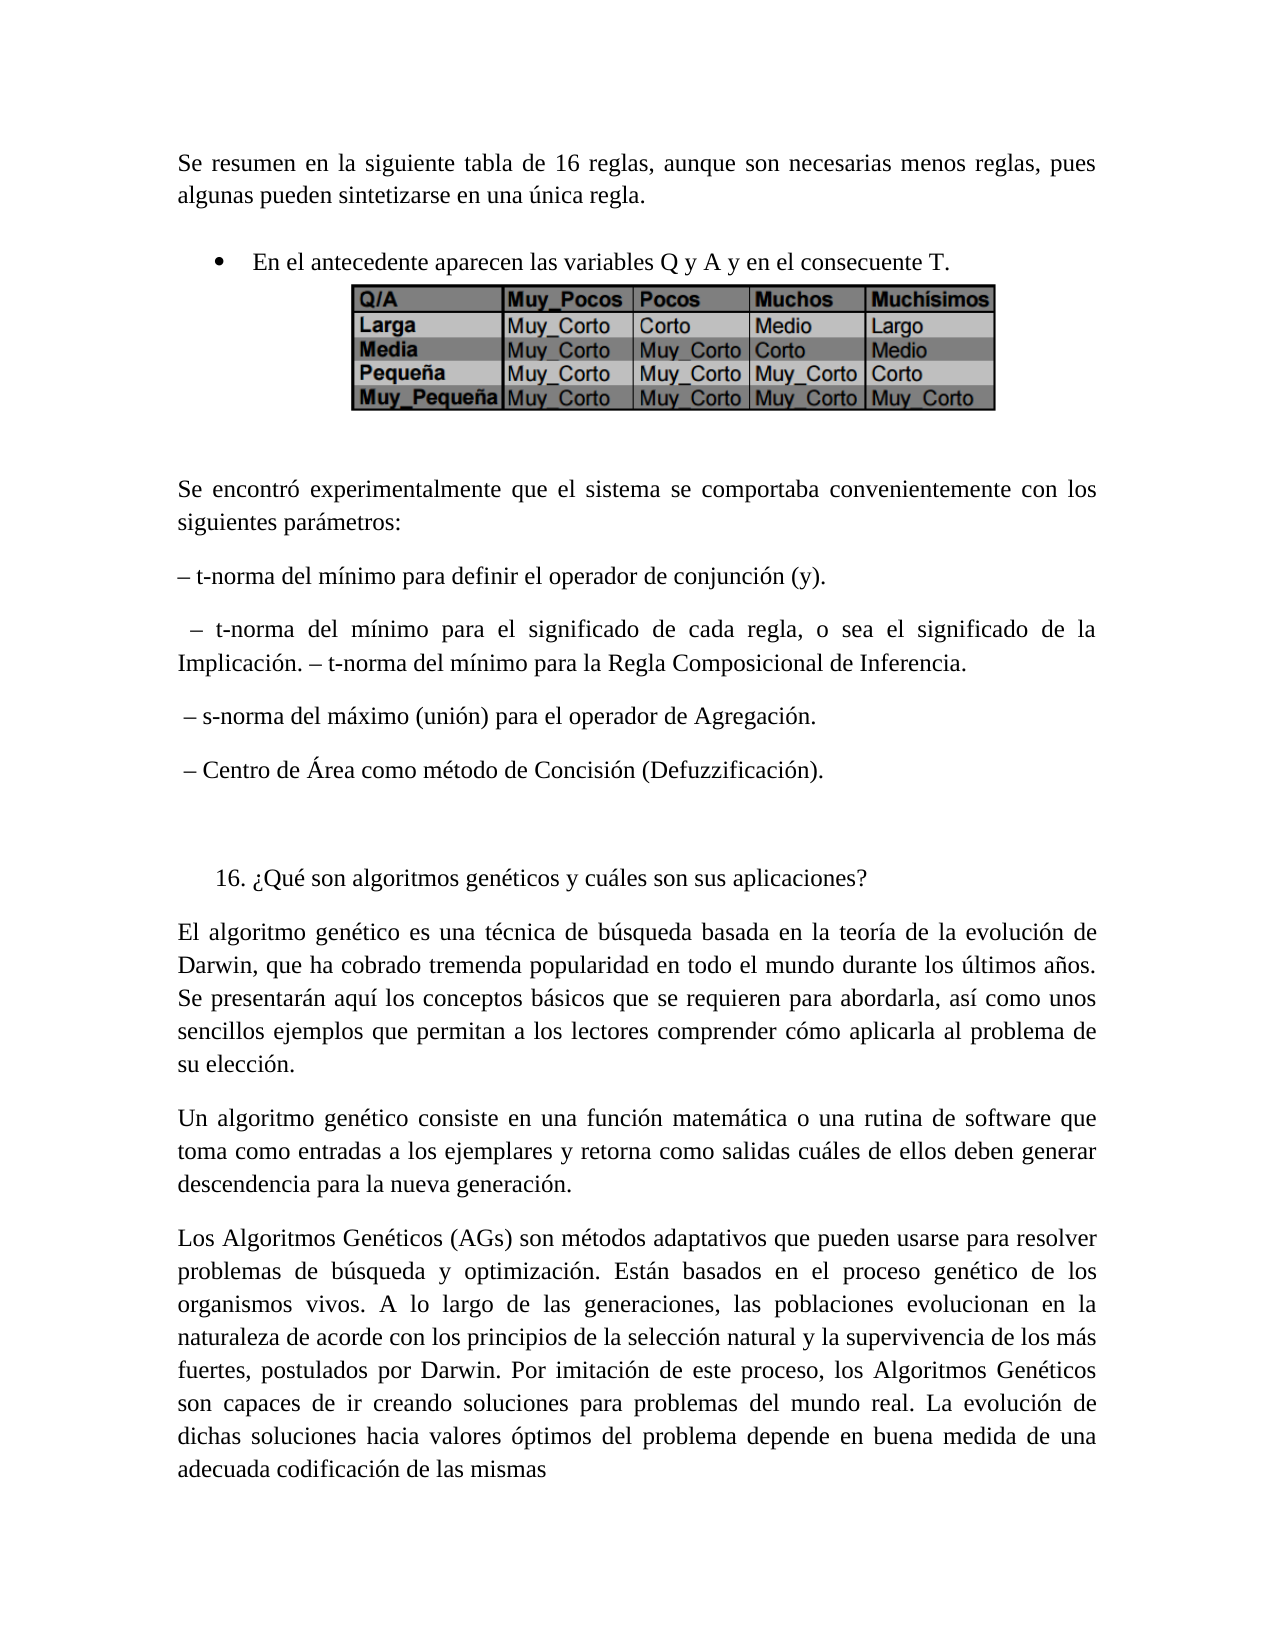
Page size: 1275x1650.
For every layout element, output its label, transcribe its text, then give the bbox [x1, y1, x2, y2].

text – Centro de Área como método de Concisión (Defuzzificación). [177, 755, 1098, 784]
list En el antecedente aparecen las variables Q y A y en el consecuente T. [215, 247, 1098, 275]
text Se encontró experimentalmente que el sistema se comportaba convenientemente con los siguientes parámetros: [177, 474, 1098, 536]
text – t-norma del mínimo para el significado de cada regla, o sea el significado de la Implicación. – t-norma del mínimo para la Regla Composicional de Inferencia. [177, 614, 1098, 676]
text – t-norma del mínimo para definir el operador de conjunción (y). [177, 561, 1098, 589]
text Los Algoritmos Genéticos (AGs) son métodos adaptativos que pueden usarse para resolver problemas de búsqueda y optimización. Están basados en el proceso genético de los organismos vivos. A lo largo de las generaciones, las poblaciones evolucionan en la naturaleza de acorde con los principios de la selección natural y la supervivencia de los más fuertes, postulados por Darwin. Por imitación de este proceso, los Algoritmos Genéticos son capaces de ir creando soluciones para problemas del mundo real. La evolución de dichas soluciones hacia valores óptimos del problema depende en buena medida de una adecuada codificación de las mismas [177, 1223, 1098, 1483]
text El algoritmo genético es una técnica de búsqueda basada en la teoría de la evolución de Darwin, que ha cobrado tremenda popularidad en todo el mundo durante los últimos años. Se presentarán aquí los conceptos básicos que se requieren para abordarla, así como unos sencillos ejemplos que permitan a los lectores comprender cómo aplicarla al problema de su elección. [177, 917, 1098, 1078]
text Se resumen en la siguiente tabla de 16 reglas, aunque son necesarias menos reglas, pues algunas pueden sintetizarse en una única regla. [177, 148, 1098, 209]
text Un algoritmo genético consiste en una función matemática o una rutina de software que toma como entradas a los ejemplares y retorna como salidas cuáles de ellos deben generar descendencia para la nueva generación. [177, 1103, 1098, 1198]
text – s-norma del máximo (unión) para el operador de Agregación. [177, 701, 1098, 730]
picture [347, 279, 1003, 416]
list ¿Qué son algoritmos genéticos y cuáles son sus aplicaciones? [215, 863, 1098, 892]
